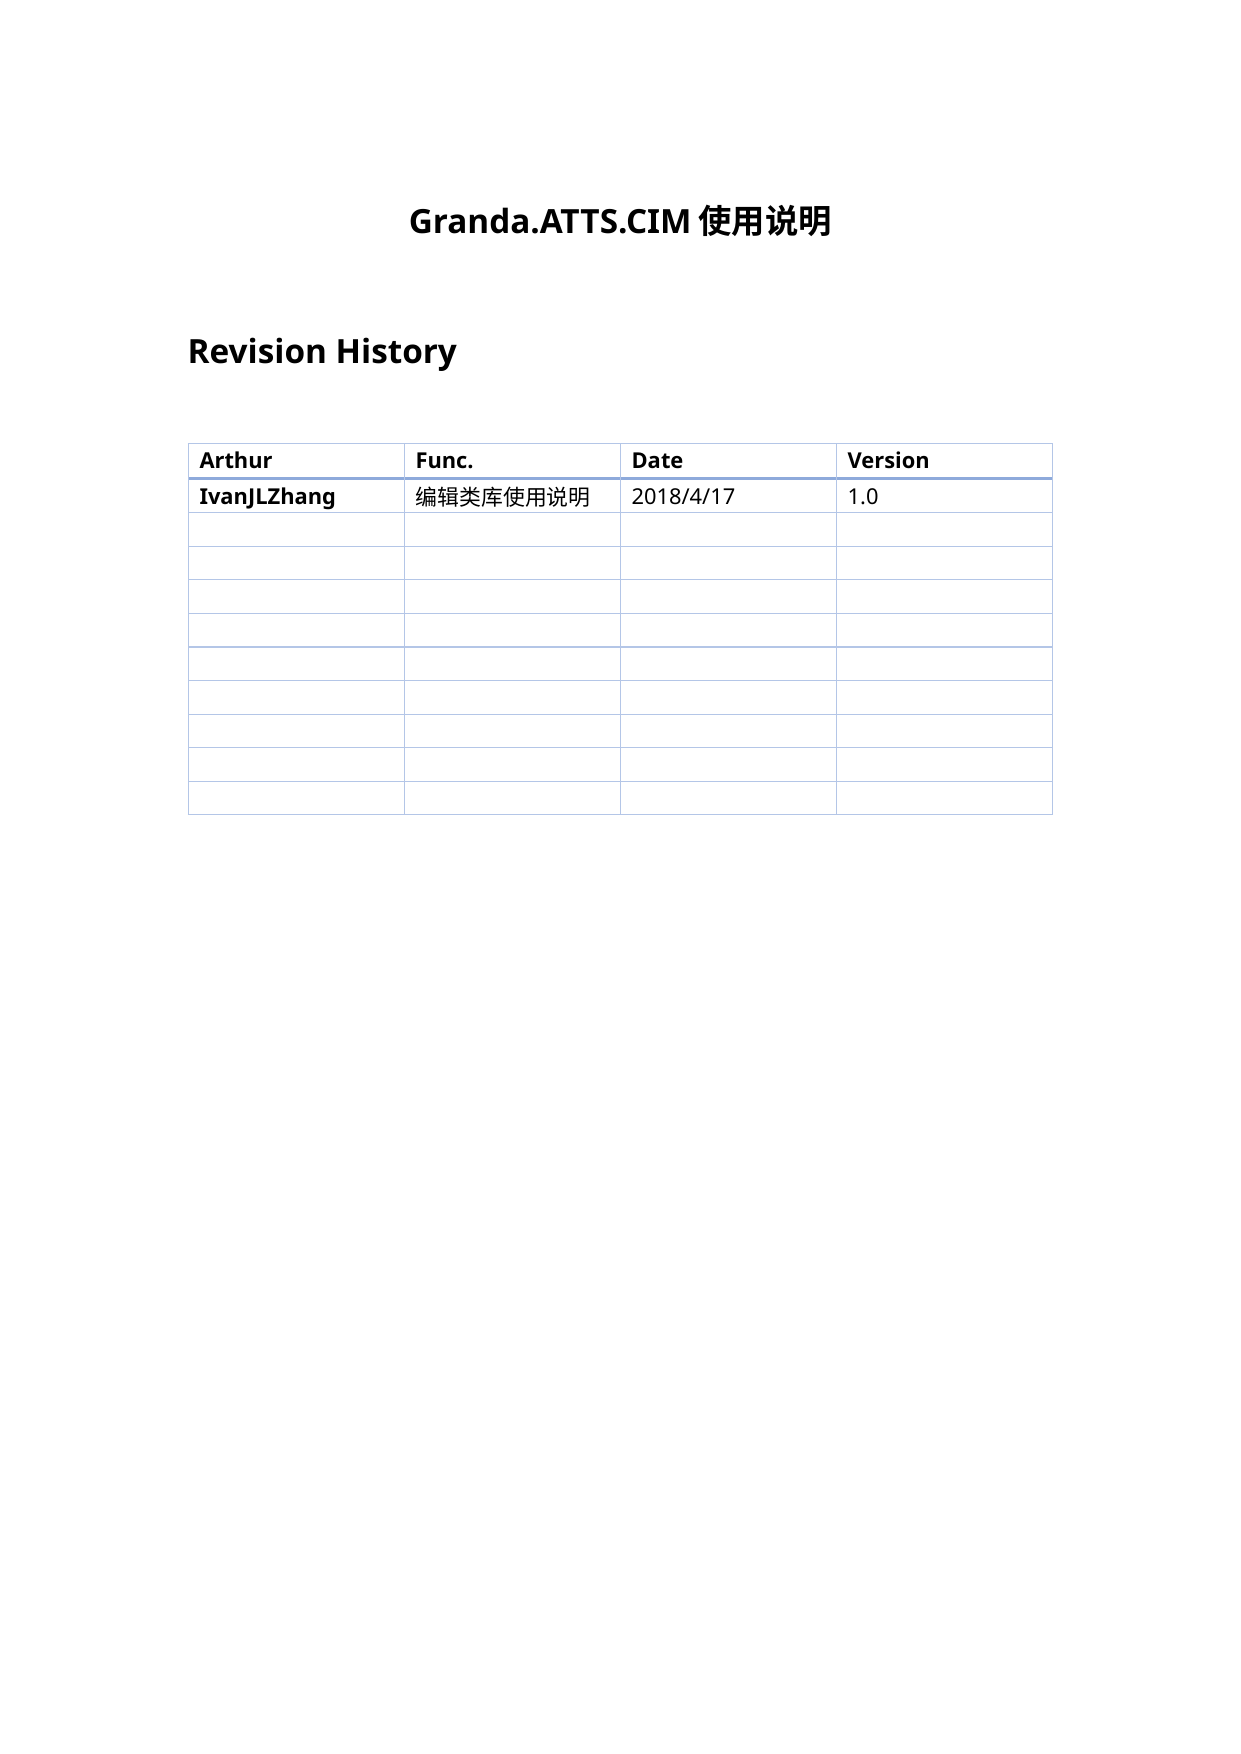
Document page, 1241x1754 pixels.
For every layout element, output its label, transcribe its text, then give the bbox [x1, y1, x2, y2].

table_cell [189, 681, 404, 713]
title Granda.ATTS.CIM使用说明 [187, 187, 1053, 252]
table_cell [405, 648, 620, 680]
table_cell [621, 580, 836, 613]
table_cell [837, 614, 1052, 646]
table_cell [405, 748, 620, 781]
table_cell [837, 715, 1052, 747]
table_cell [837, 547, 1052, 579]
table_cell [621, 513, 836, 546]
table_cell [405, 715, 620, 747]
table_cell [837, 513, 1052, 546]
table_cell [405, 782, 620, 814]
table_header Version [837, 444, 1052, 477]
table_cell [621, 748, 836, 781]
table_cell [621, 715, 836, 747]
table_header Date [621, 444, 836, 477]
table_cell [621, 782, 836, 814]
table_header Func. [405, 444, 620, 477]
table_cell 2018/4/17 [621, 480, 836, 512]
table_cell [621, 648, 836, 680]
table_cell [189, 513, 404, 546]
table_cell [405, 547, 620, 579]
table_cell [189, 748, 404, 781]
table_cell [189, 782, 404, 814]
subtitle Revision History [187, 318, 1053, 383]
table_cell [189, 547, 404, 579]
table_cell 编辑类库使用说明 [405, 480, 620, 512]
table_header Arthur [189, 444, 404, 477]
table_cell [405, 513, 620, 546]
table_cell [405, 580, 620, 613]
table_cell [621, 547, 836, 579]
table_cell [621, 614, 836, 646]
table_cell [189, 614, 404, 646]
table_cell [405, 681, 620, 713]
table_cell [837, 782, 1052, 814]
table_cell [837, 748, 1052, 781]
table_cell [837, 648, 1052, 680]
table_cell [189, 648, 404, 680]
table_cell IvanJLZhang [189, 480, 404, 512]
table_cell [837, 681, 1052, 713]
table_cell [189, 580, 404, 613]
table_cell [189, 715, 404, 747]
table_cell [621, 681, 836, 713]
table_cell [405, 614, 620, 646]
table_cell 1.0 [837, 480, 1052, 512]
table_cell [837, 580, 1052, 613]
